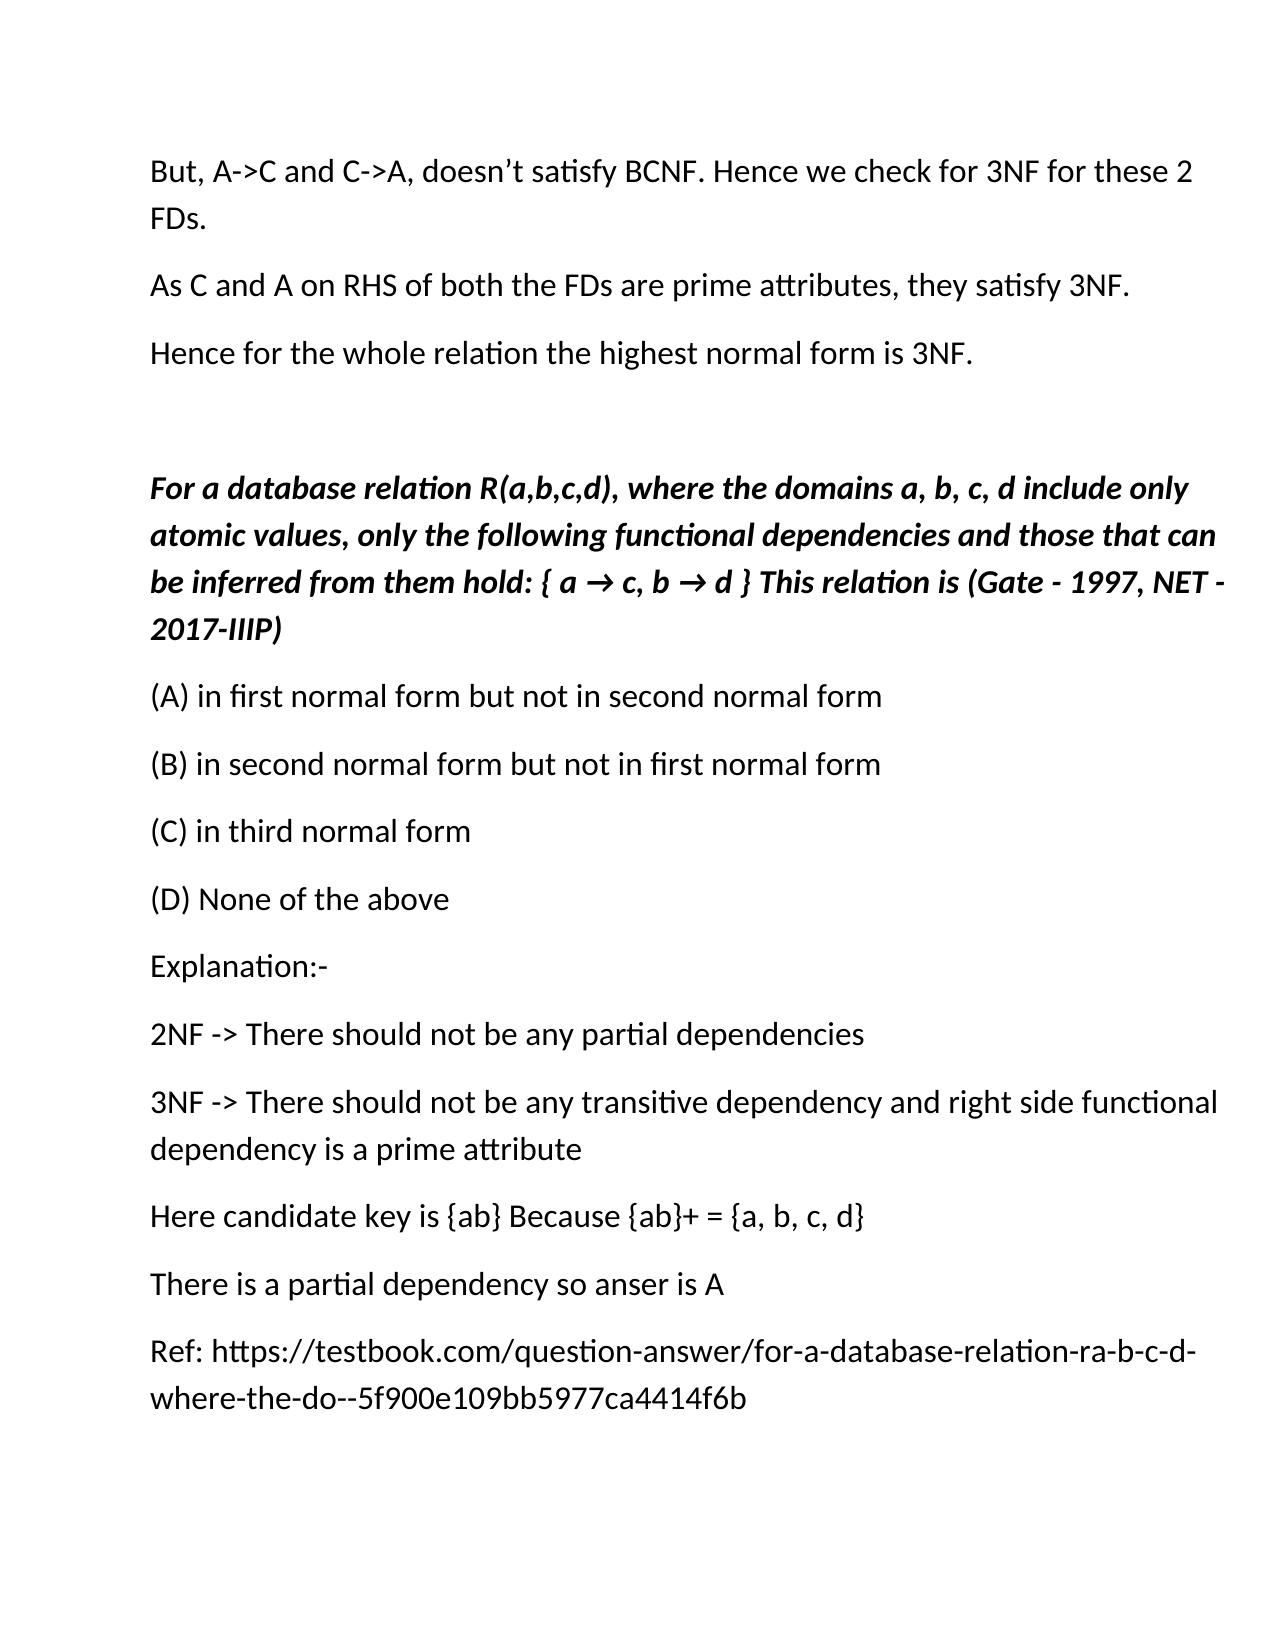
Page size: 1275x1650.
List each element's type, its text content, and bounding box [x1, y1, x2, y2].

text As C and A on RHS of both the FDs are prime attributes, they satisfy 3NF. [150, 264, 1255, 305]
text There is a partial dependency so anser is A [150, 1263, 1255, 1303]
text (C) in third normal form [150, 810, 1255, 851]
text Hence for the whole relation the highest normal form is 3NF. [150, 332, 1255, 373]
text But, A->C and C->A, doesn’t satisfy BCNF. Hence we check for 3NF for these 2 FDs. [150, 150, 1255, 237]
text Here candidate key is {ab} Because {ab}+ = {a, b, c, d} [150, 1195, 1255, 1236]
text Explanation:- [150, 946, 1255, 986]
text (A) in first normal form but not in second normal form [150, 675, 1255, 716]
text 3NF -> There should not be any transitive dependency and right side functional dependency is a prime attribute [150, 1081, 1255, 1168]
text (D) None of the above [150, 878, 1255, 919]
text 2NF -> There should not be any partial dependencies [150, 1013, 1255, 1054]
text (B) in second normal form but not in first normal form [150, 743, 1255, 783]
text Ref: https://testbook.com/question-answer/for-a-database-relation-ra-b-c-d-where-the-do--5f900e109bb5977ca4414f6b [150, 1330, 1255, 1418]
